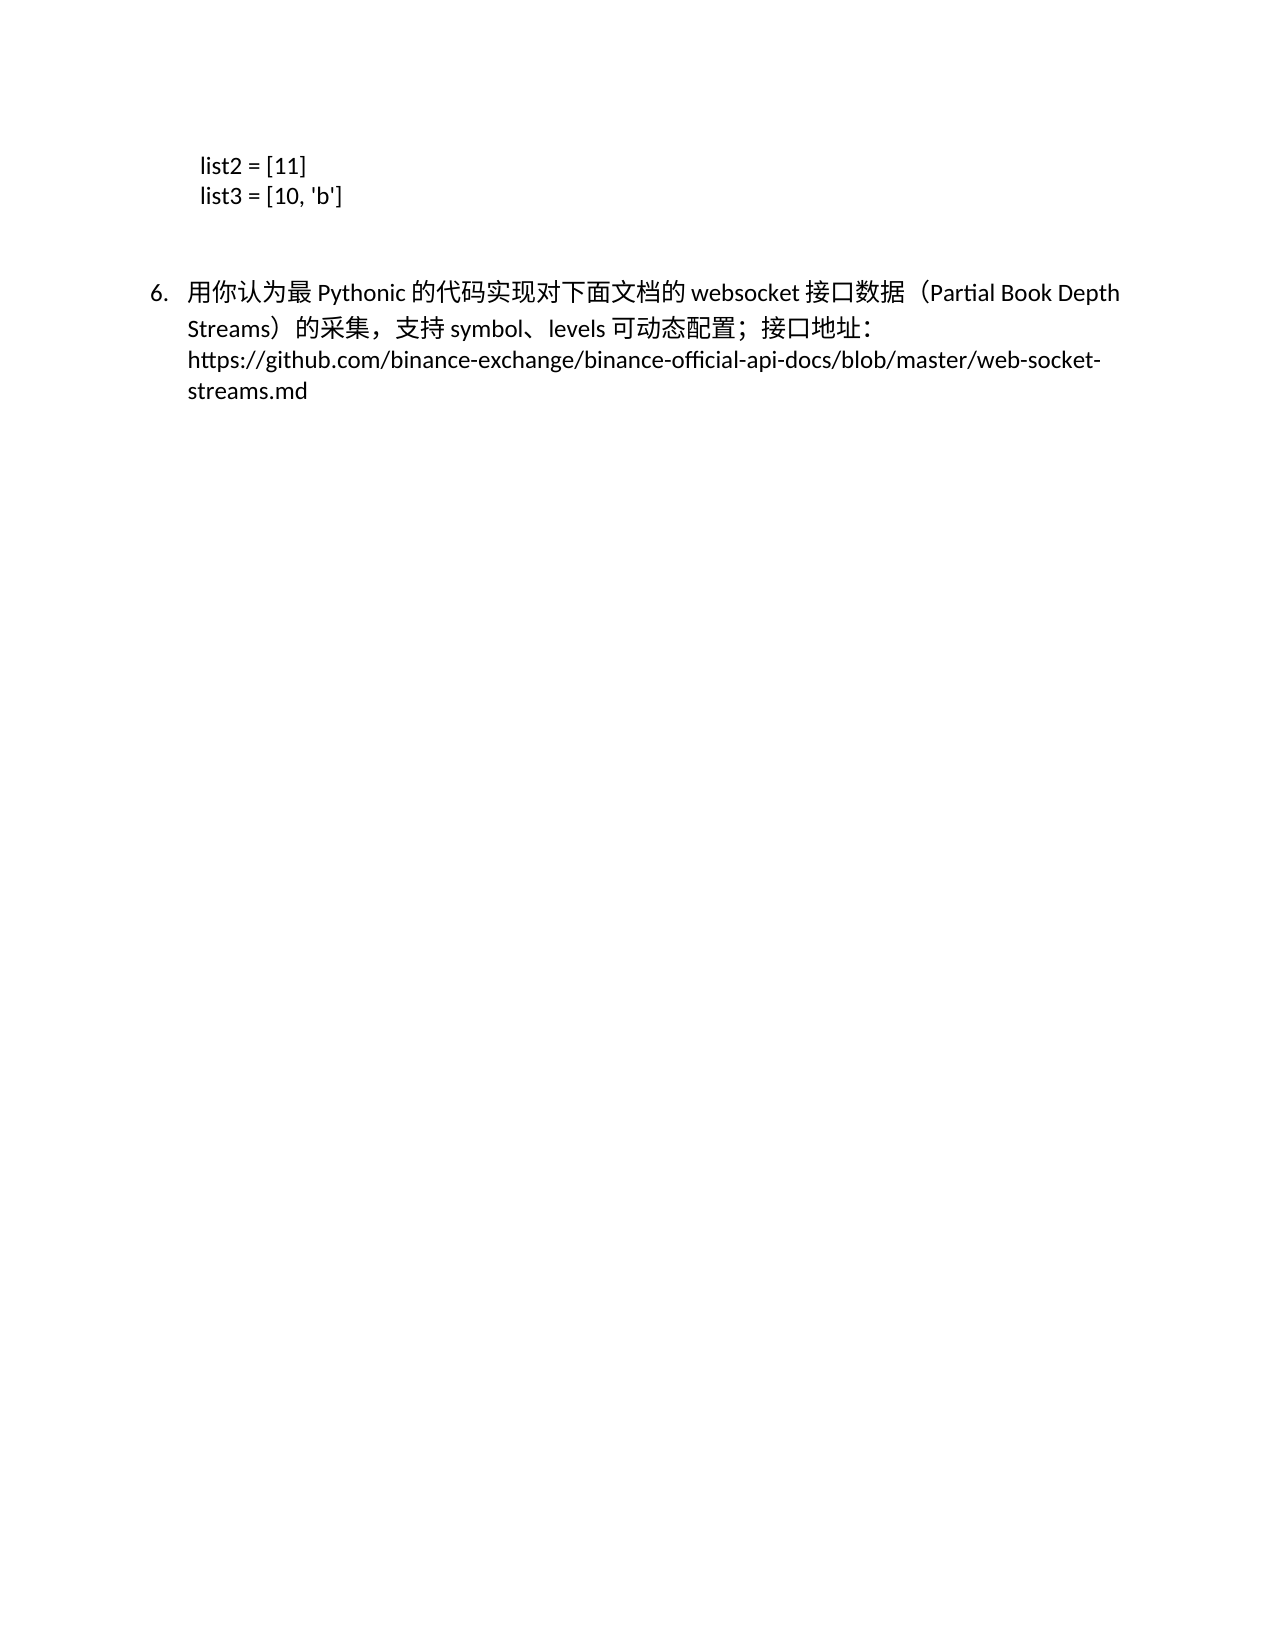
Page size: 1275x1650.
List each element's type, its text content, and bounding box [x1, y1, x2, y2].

list 用你认为最Pythonic的代码实现对下面文档的websocket接口数据（Partial Book Depth Streams）的采集，支持symbol、levels可动态配置；接口地址：https://github.com/binance-exchange/binance-official-api-docs/blob/master/web-socket-streams.md [150, 272, 1125, 406]
text list3 = [10, 'b'] [200, 181, 1125, 211]
text list2 = [11] [200, 150, 1125, 181]
